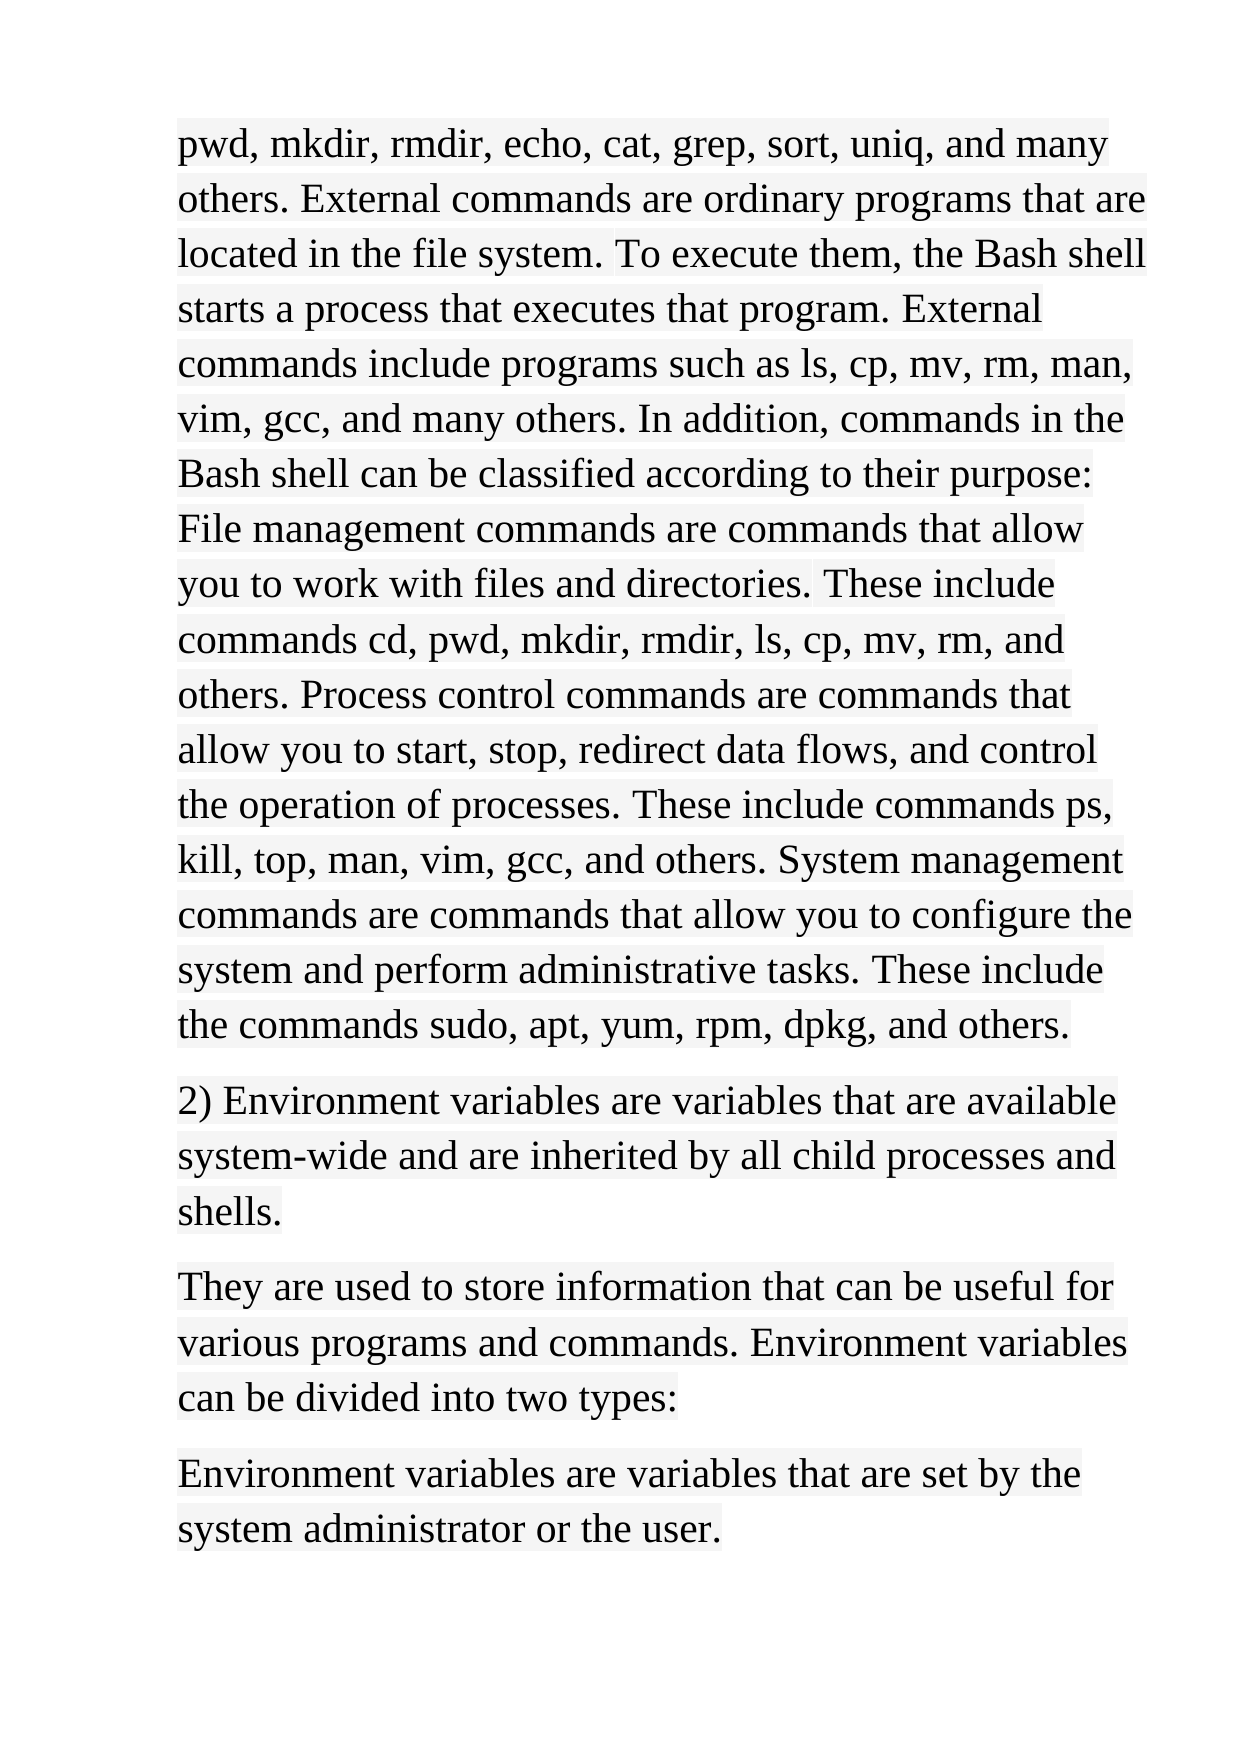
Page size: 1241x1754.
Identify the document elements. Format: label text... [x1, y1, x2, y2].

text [177, 118, 1152, 1048]
text Environment variables are variables that are set by the system administrator or the user. [177, 1448, 1152, 1551]
text 2) Environment variables are variables that are available system-wide and are inherited by all child processes and shells. [177, 1076, 1152, 1234]
text They are used to store information that can be useful for various programs and commands. Environment variables can be divided into two types: [177, 1262, 1152, 1420]
